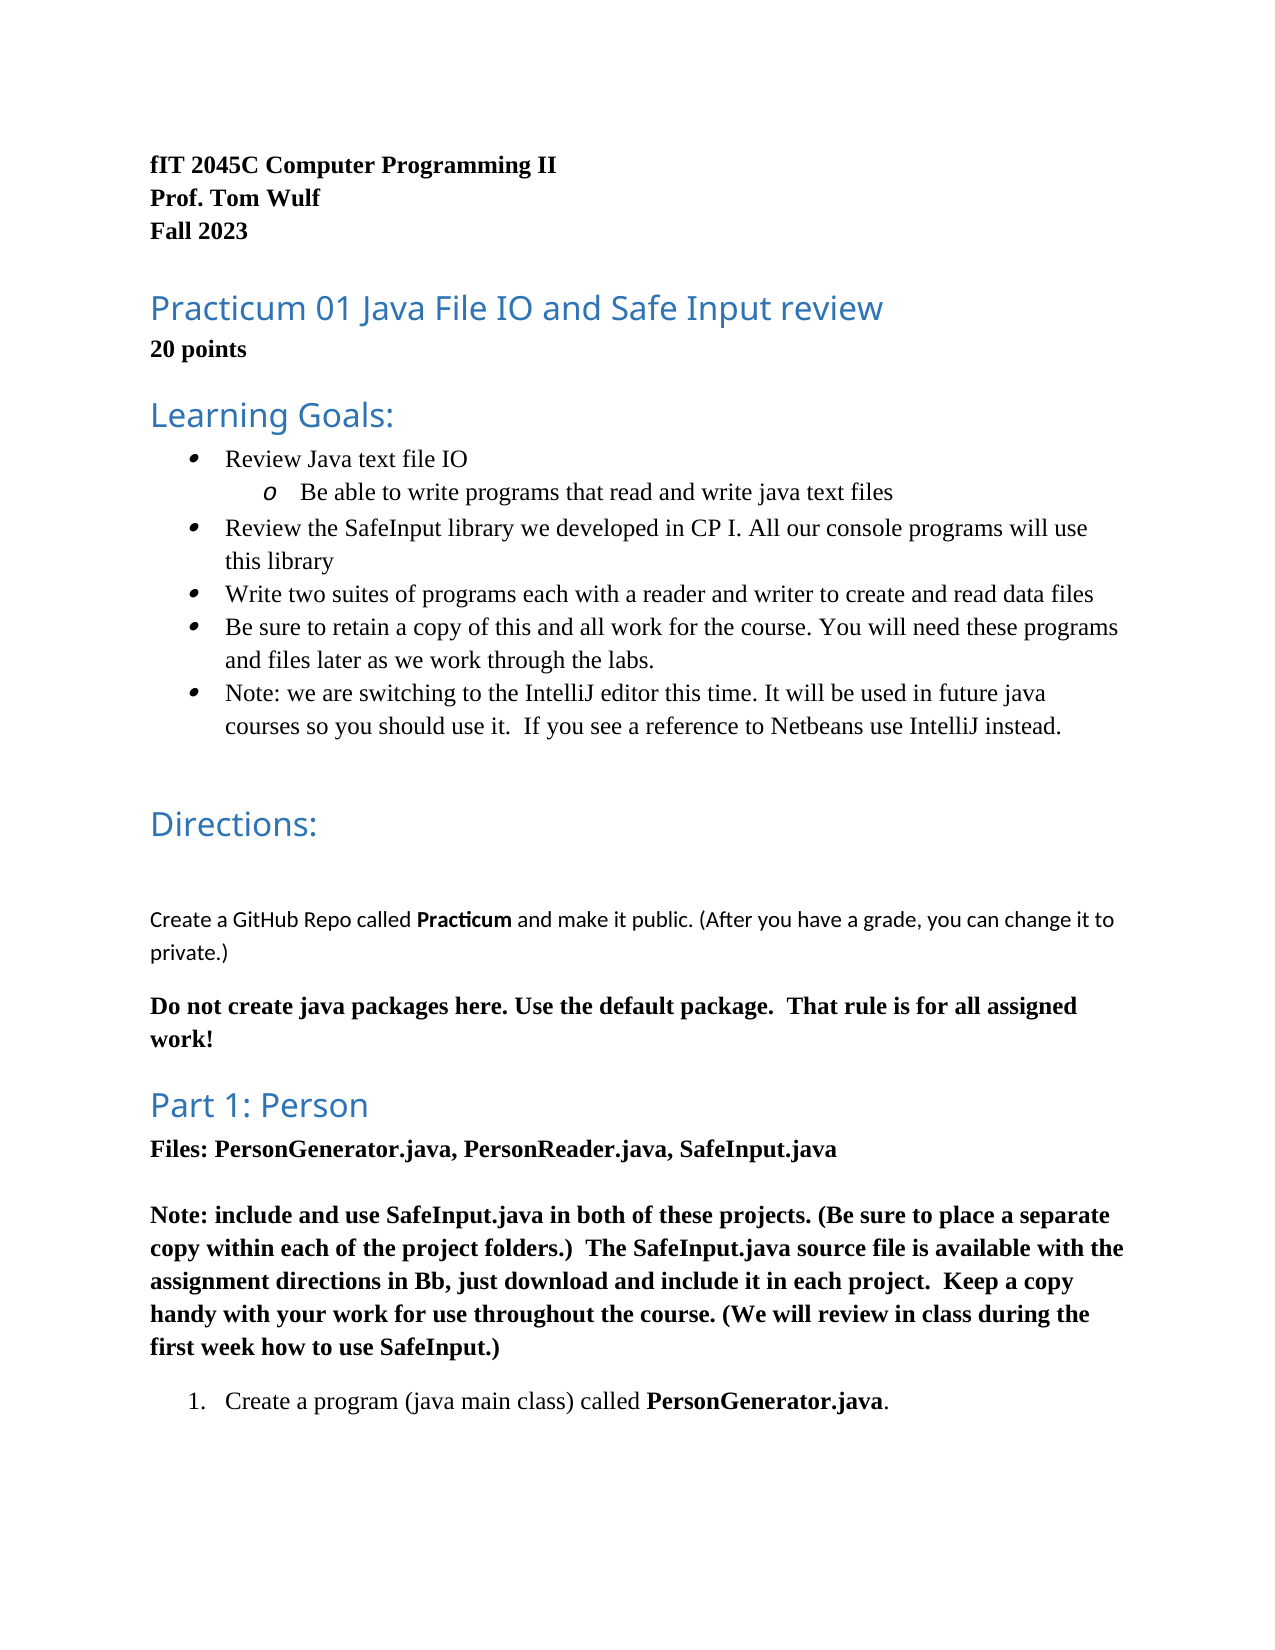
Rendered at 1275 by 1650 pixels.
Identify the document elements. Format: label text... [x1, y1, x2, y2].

subtitle Learning Goals: [150, 392, 1125, 438]
list Review Java text file IO [187, 444, 1125, 473]
list Create a program (java main class) called PersonGenerator.java. [187, 1386, 1125, 1415]
text Create a GitHub Repo called Practicum and make it public. (After you have a grade, you can change it to private.) [150, 906, 1125, 966]
list Be sure to retain a copy of this and all work for the course. You will need these programs and files later as we work through the labs. [187, 612, 1125, 674]
text Do not create java packages here. Use the default package. That rule is for all assigned work! [150, 991, 1125, 1052]
subtitle Part 1: Person [150, 1082, 1125, 1127]
text Files: PersonGenerator.java, PersonReader.java, SafeInput.java Note: include and use SafeInput.java in both of these projects. (Be sure to place a separate copy within each of the project folders.) The SafeInput.java source file is available with the assignment directions in Bb, just download and include it in each project. Keep a copy handy with your work for use throughout the course. (We will review in class during the first week how to use SafeInput.) [150, 1134, 1125, 1361]
list Review the SafeInput library we developed in CP I. All our console programs will use this library [187, 513, 1125, 575]
text fIT 2045C Computer Programming II Prof. Tom Wulf Fall 2023 Practicum 01 Java File IO and Safe Input review 20 points [150, 150, 1125, 363]
subtitle Directions: [150, 801, 1125, 899]
list Be able to write programs that read and write java text files [262, 477, 1125, 508]
list Note: we are switching to the IntelliJ editor this time. It will be used in future java courses so you should use it. If you see a reference to Netbeans use IntelliJ instead. [187, 678, 1125, 772]
list Write two suites of programs each with a reader and writer to create and read data files [187, 579, 1125, 608]
